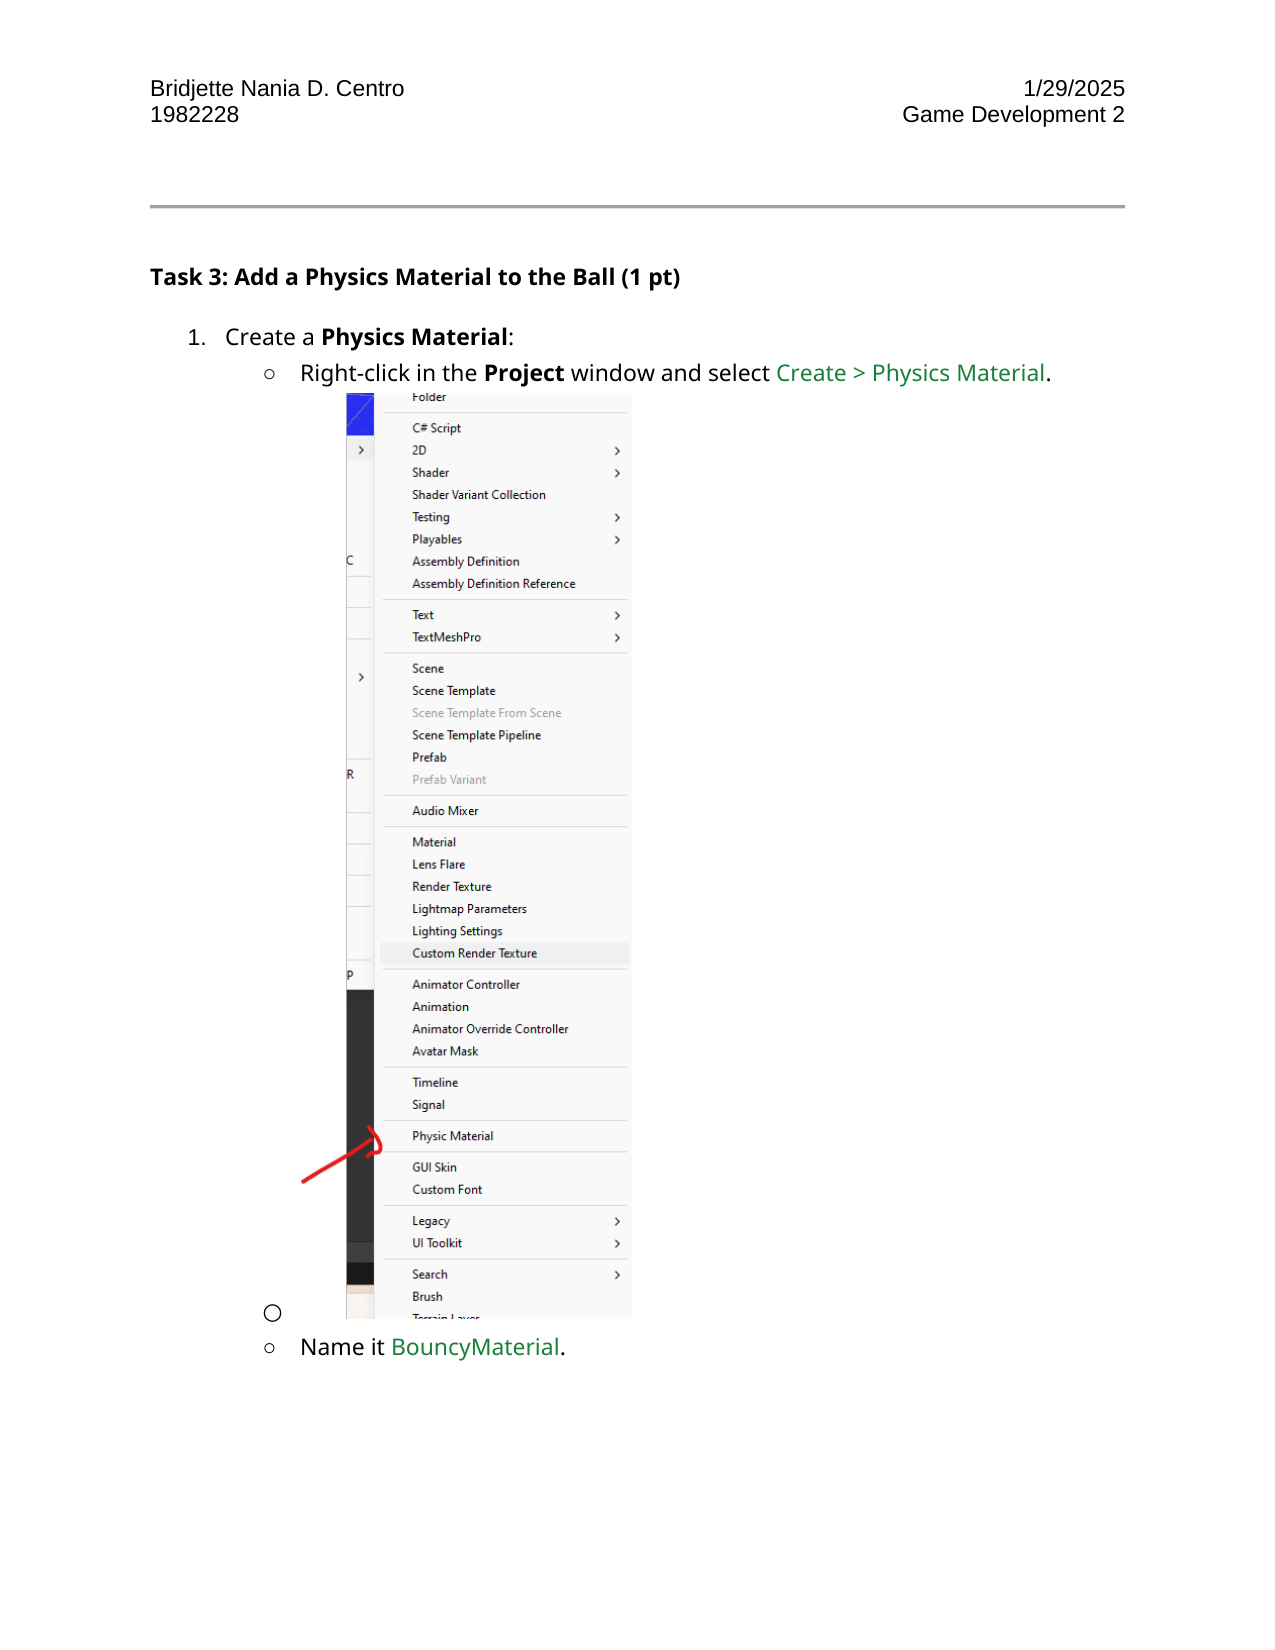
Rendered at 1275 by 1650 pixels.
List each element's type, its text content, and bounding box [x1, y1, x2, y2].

list Right-click in the Project window and select Create > Physics Material. [262, 357, 1125, 388]
list Name it BouncyMaterial. [262, 1331, 1125, 1362]
subtitle Task 3: Add a Physics Material to the Ball (1 pt) [150, 260, 1125, 292]
picture [300, 393, 633, 1319]
list Create a Physics Material: [187, 321, 1125, 353]
